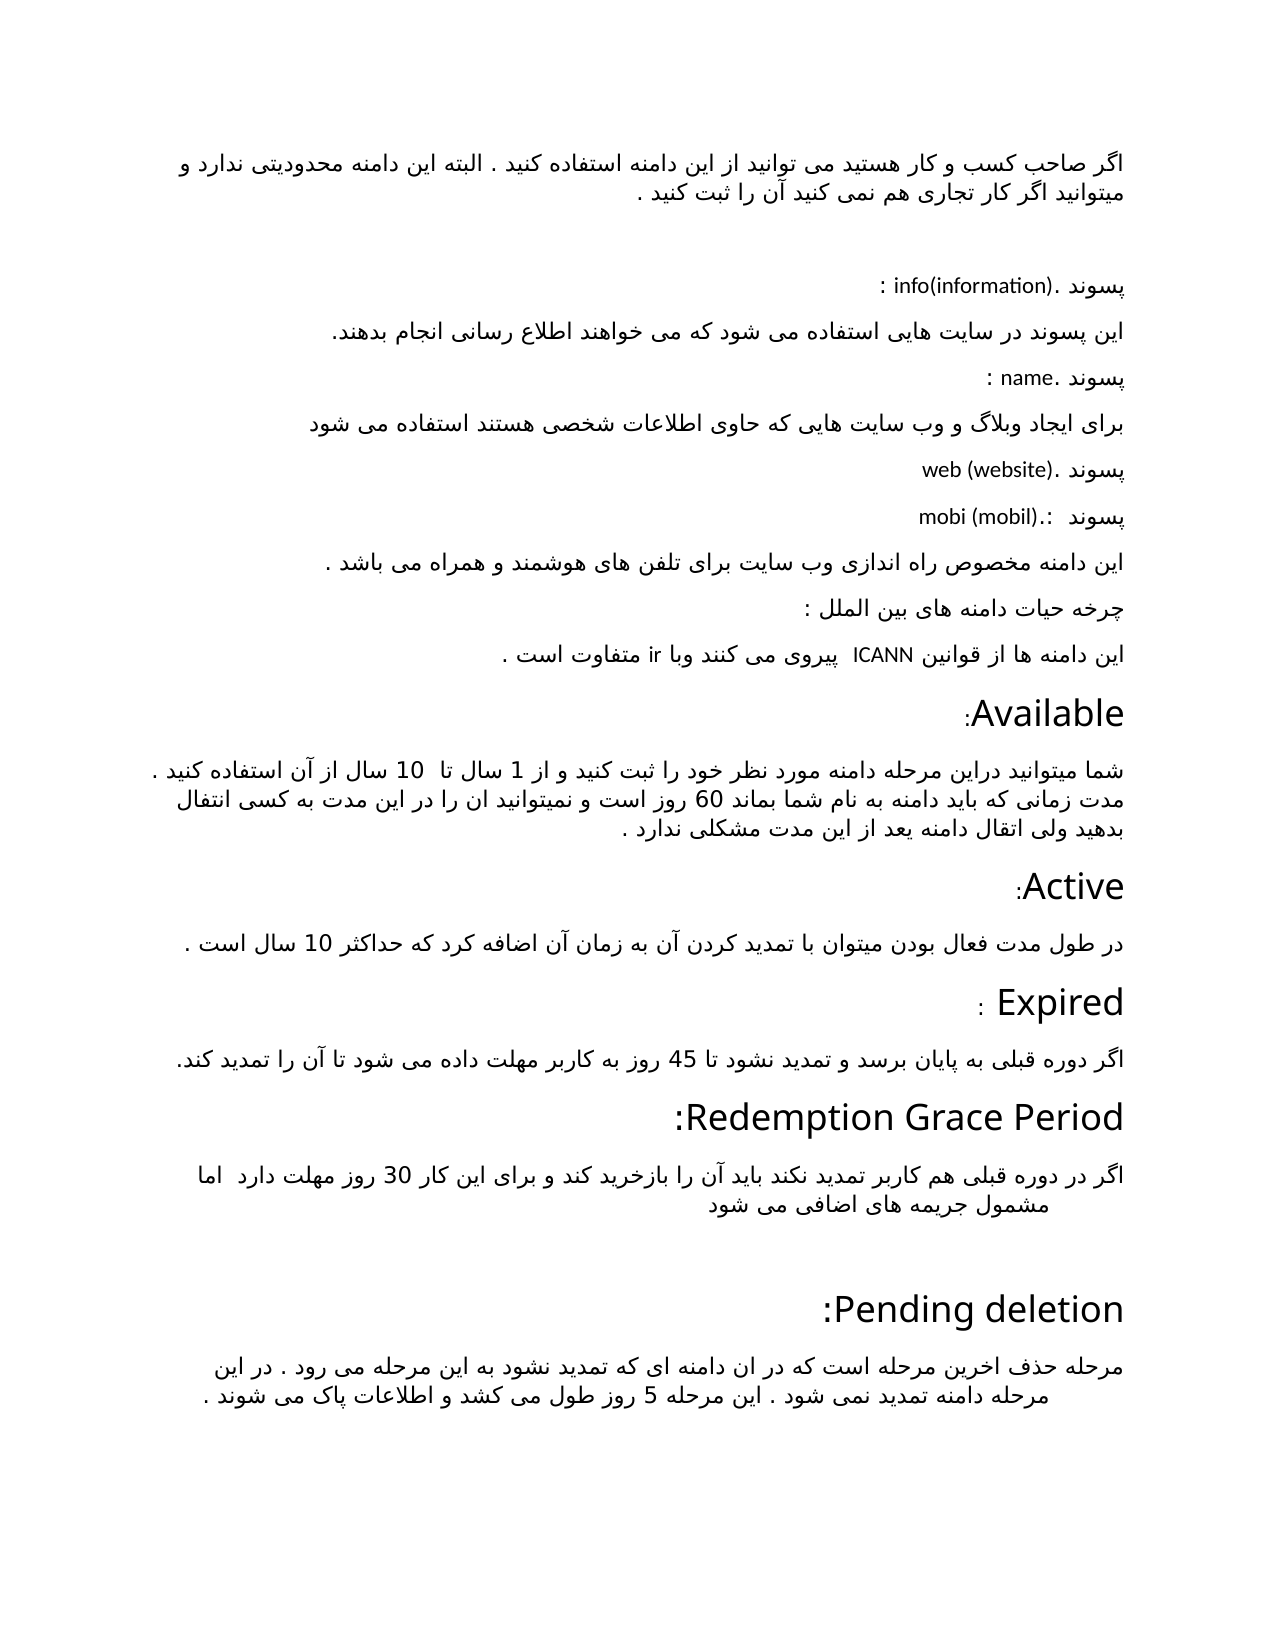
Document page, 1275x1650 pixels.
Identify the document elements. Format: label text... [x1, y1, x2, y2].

text پسوند .web (website) [150, 456, 1125, 484]
text شما میتوانید دراین مرحله دامنه مورد نظر خود را ثبت کنید و از 1 سال تا 10 سال از آن استفاده کنید . مدت زمانی که باید دامنه به نام شما بماند 60 روز است و نمیتوانید ان را در این مدت به کسی انتفال بدهید ولی اتقال دامنه یعد از این مدت مشکلی ندارد . [150, 757, 1125, 842]
text Pending deletion: [150, 1283, 1125, 1333]
text این دامنه ها از قوانین ICANN پیروی می کنند وبا ir متفاوت است . [150, 640, 1125, 668]
text اگر دوره قبلی به پایان برسد و تمدید نشود تا 45 روز به کاربر مهلت داده می شود تا آن را تمدید کند. [150, 1046, 1125, 1073]
text چرخه حیات دامنه های بین الملل : [150, 595, 1125, 621]
text پسوند .name : [150, 363, 1125, 391]
text Expired : [150, 976, 1125, 1026]
text Redemption Grace Period: [150, 1092, 1125, 1141]
text این پسوند در سایت هایی استفاده می شود که می خواهند اطلاع رسانی انجام بدهند. [150, 318, 1125, 344]
text Available: [150, 687, 1125, 737]
text پسوند .info(information) : [150, 271, 1125, 299]
text این دامنه مخصوص راه اندازی وب سایت برای تلفن های هوشمند و همراه می باشد . [150, 549, 1125, 576]
text پسوند :.mobi (mobil) [150, 502, 1125, 531]
text اگر در دوره قبلی هم کاربر تمدید نکند باید آن را بازخرید کند و برای این کار 30 روز مهلت دارد اما مشمول جریمه های اضافی می شود [150, 1162, 1125, 1217]
text در طول مدت فعال بودن میتوان با تمدید کردن آن به زمان آن اضافه کرد که حداکثر 10 سال است . [150, 931, 1125, 957]
text مرحله حذف اخرین مرحله است که در ان دامنه ای که تمدید نشود به این مرحله می رود . در این مرحله دامنه تمدید نمی شود . این مرحله 5 روز طول می کشد و اطلاعات پاک می شوند . [150, 1353, 1125, 1409]
text اگر صاحب کسب و کار هستید می توانید از این دامنه استفاده کنید . البته این دامنه محدودیتی ندارد و میتوانید اگر کار تجاری هم نمی کنید آن را ثبت کنید . [150, 150, 1125, 205]
text Active: [150, 860, 1125, 910]
text برای ایجاد وبلاگ و وب سایت هایی که حاوی اطلاعات شخصی هستند استفاده می شود [150, 410, 1125, 437]
